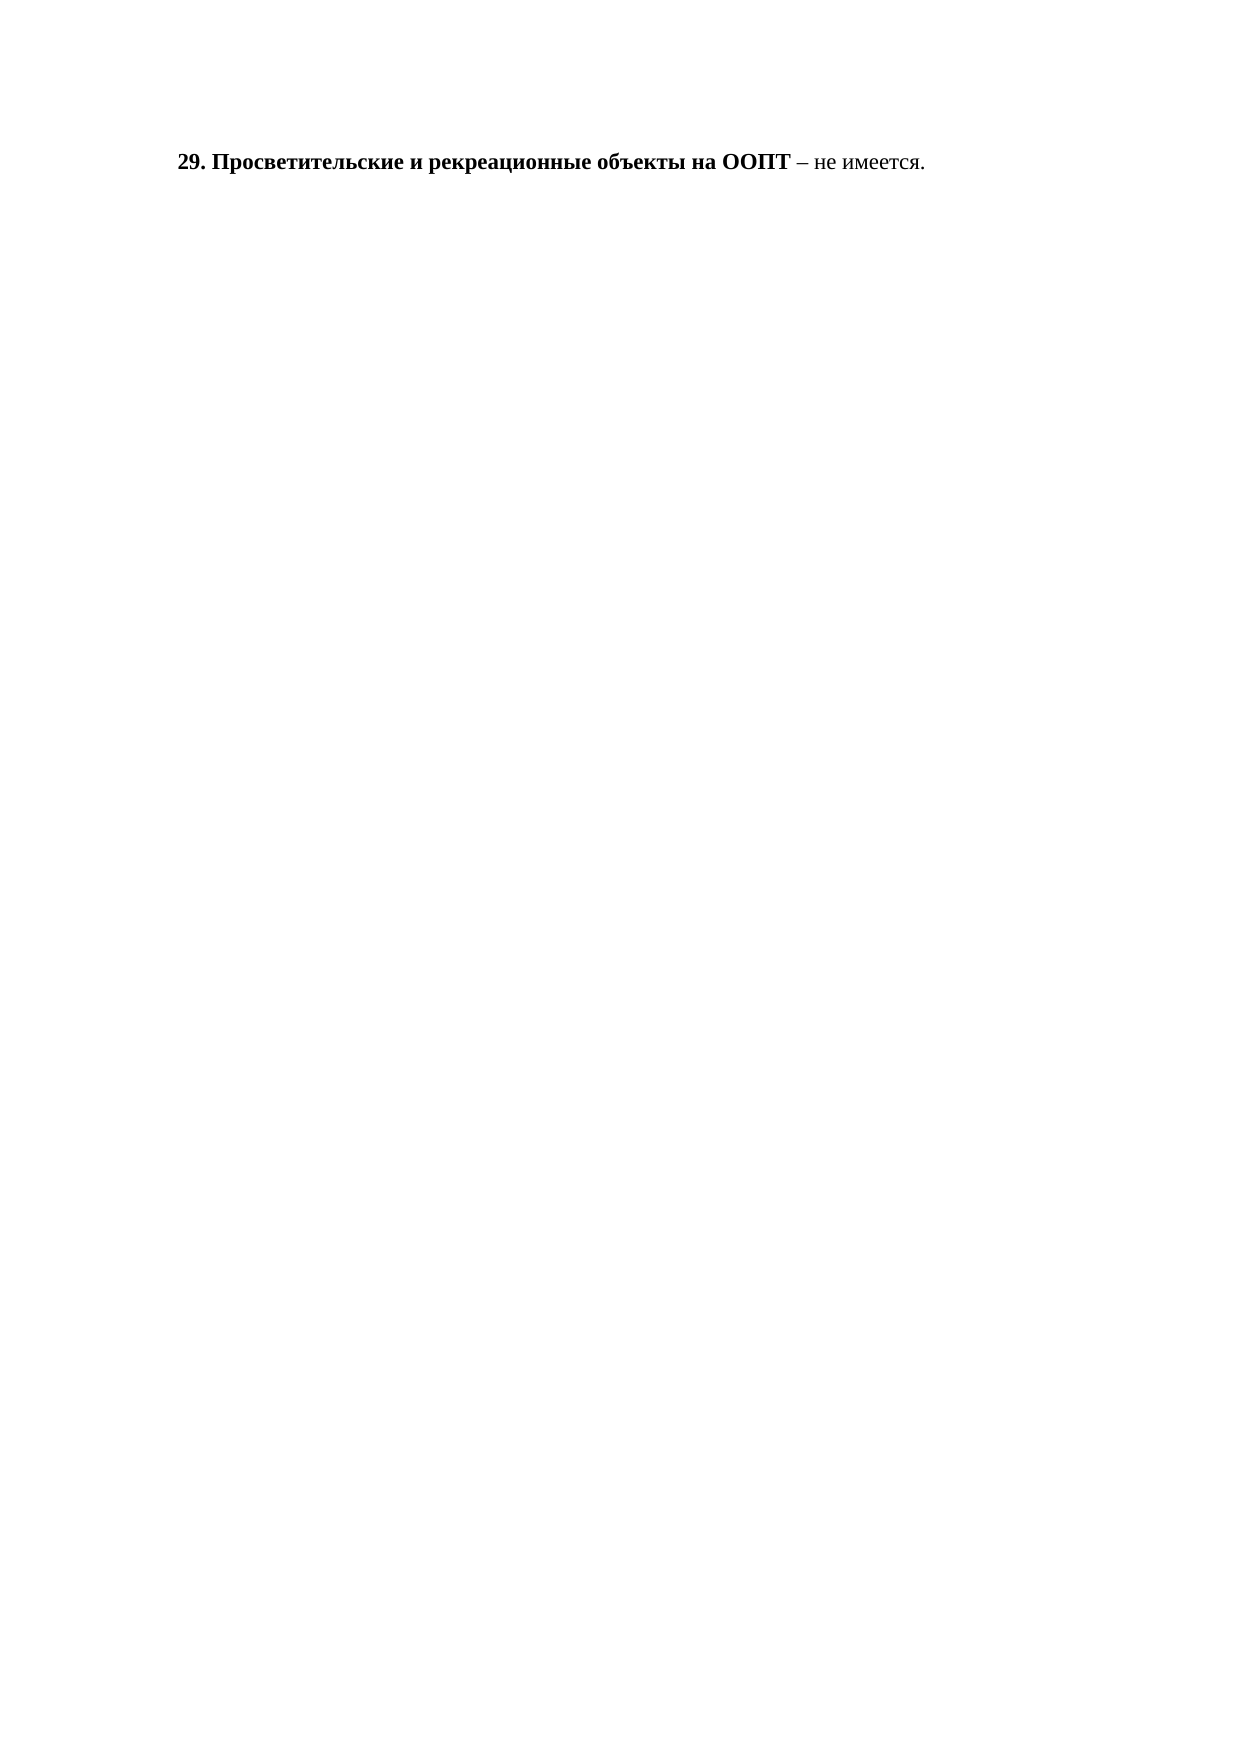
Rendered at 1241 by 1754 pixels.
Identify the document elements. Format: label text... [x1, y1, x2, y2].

text 29. Просветительские и рекреационные объекты на ООПТ – не имеется. [177, 148, 1152, 175]
